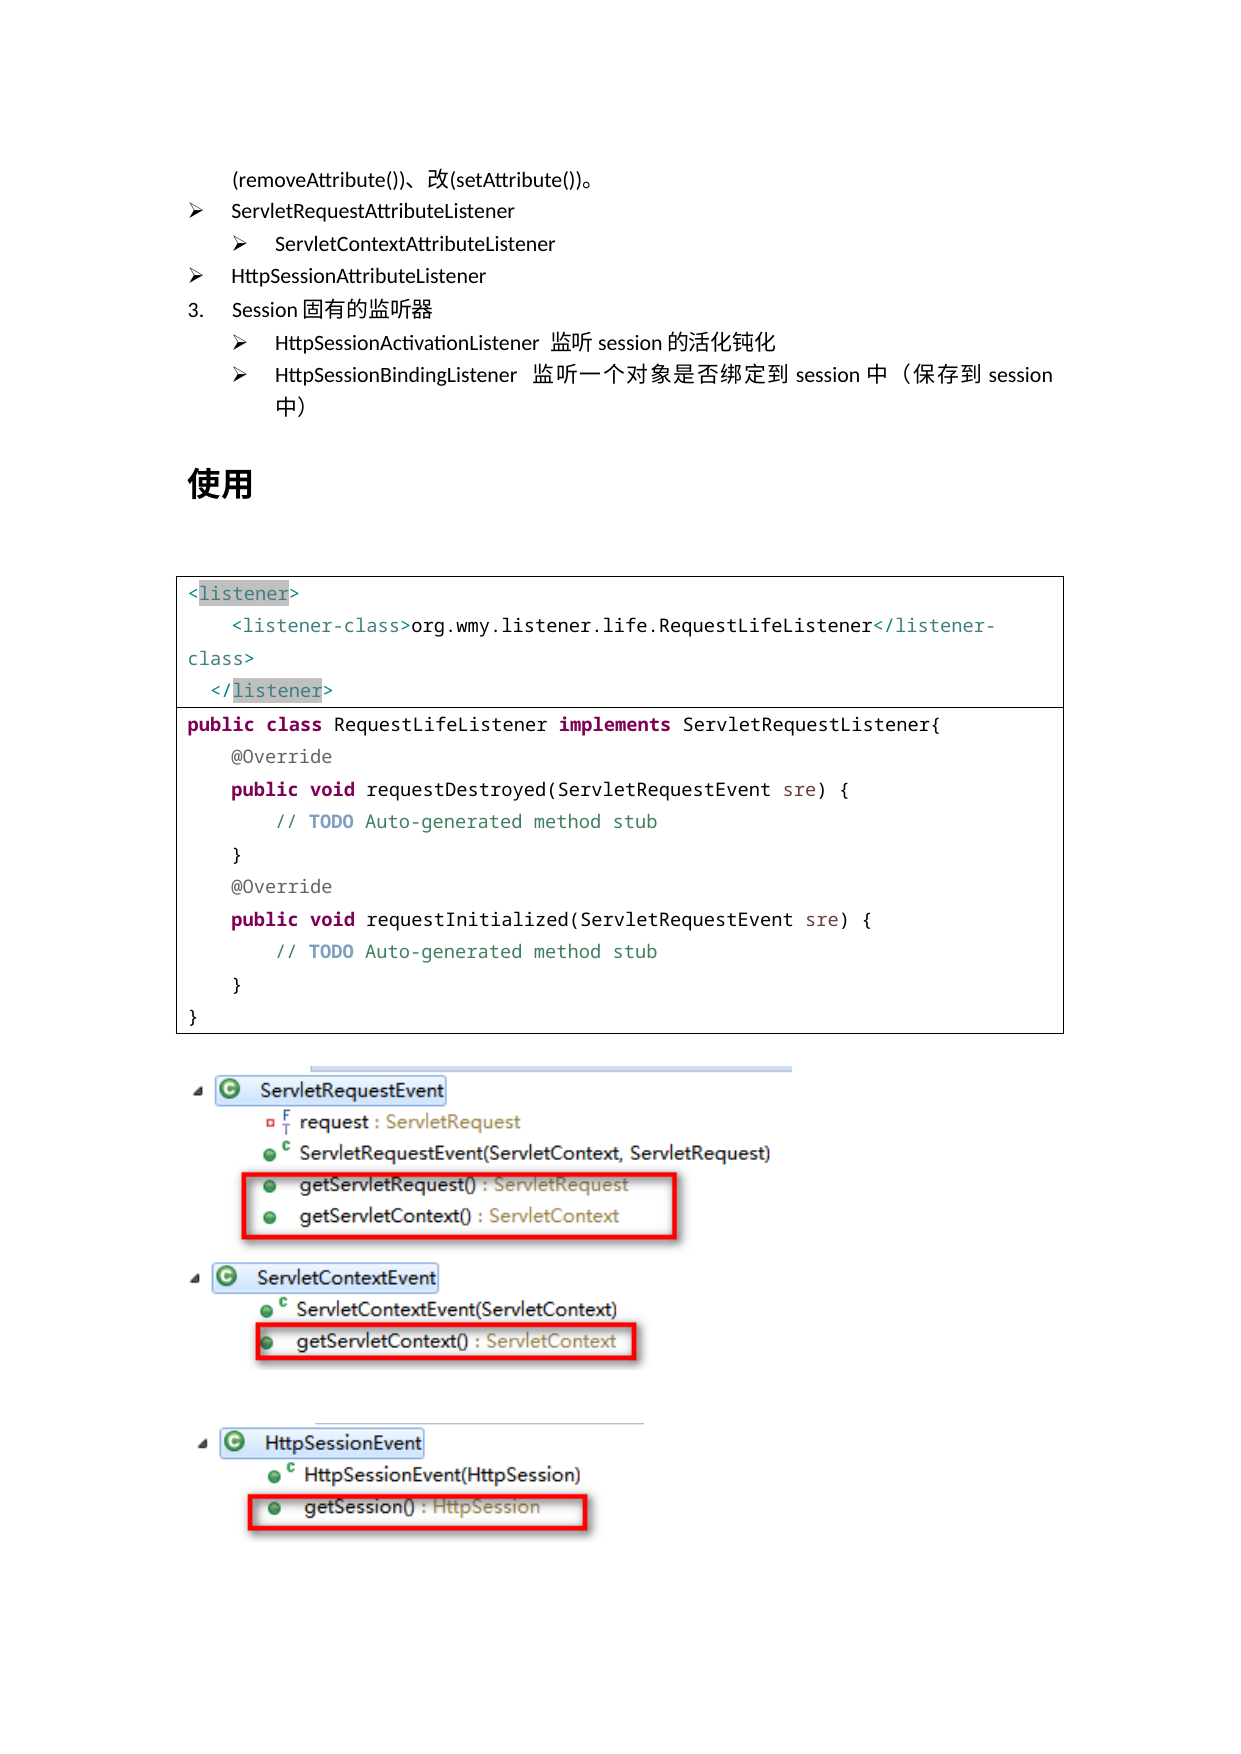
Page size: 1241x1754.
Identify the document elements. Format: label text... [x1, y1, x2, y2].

picture [187, 1261, 714, 1370]
list HttpSessionBindingListener 监听一个对象是否绑定到session中（保存到session中） [231, 357, 1053, 422]
subtitle 使用 [187, 449, 1053, 514]
list HttpSessionActivationListener 监听session的活化钝化 [231, 324, 1053, 357]
list Session固有的监听器 [187, 292, 1053, 324]
list ServletRequestAttributeListener [187, 194, 1053, 227]
picture [187, 1423, 644, 1542]
list ServletContextAttributeListener [231, 227, 1053, 259]
table_cell public class RequestLifeListener implements ServletRequestListener{ @Override public void requestDestroyed(ServletRequestEvent sre) { // TODO Auto-generated method stub } @Override public void requestInitialized(ServletRequestEvent sre) { // TODO Auto-generated method stub } } [177, 708, 1063, 1033]
picture [187, 1066, 793, 1257]
table_header <listener> <listener-class>org.wmy.listener.life.RequestLifeListener</listener-class> </listener> [177, 577, 1063, 707]
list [187, 162, 1053, 194]
list HttpSessionAttributeListener [187, 259, 1053, 292]
